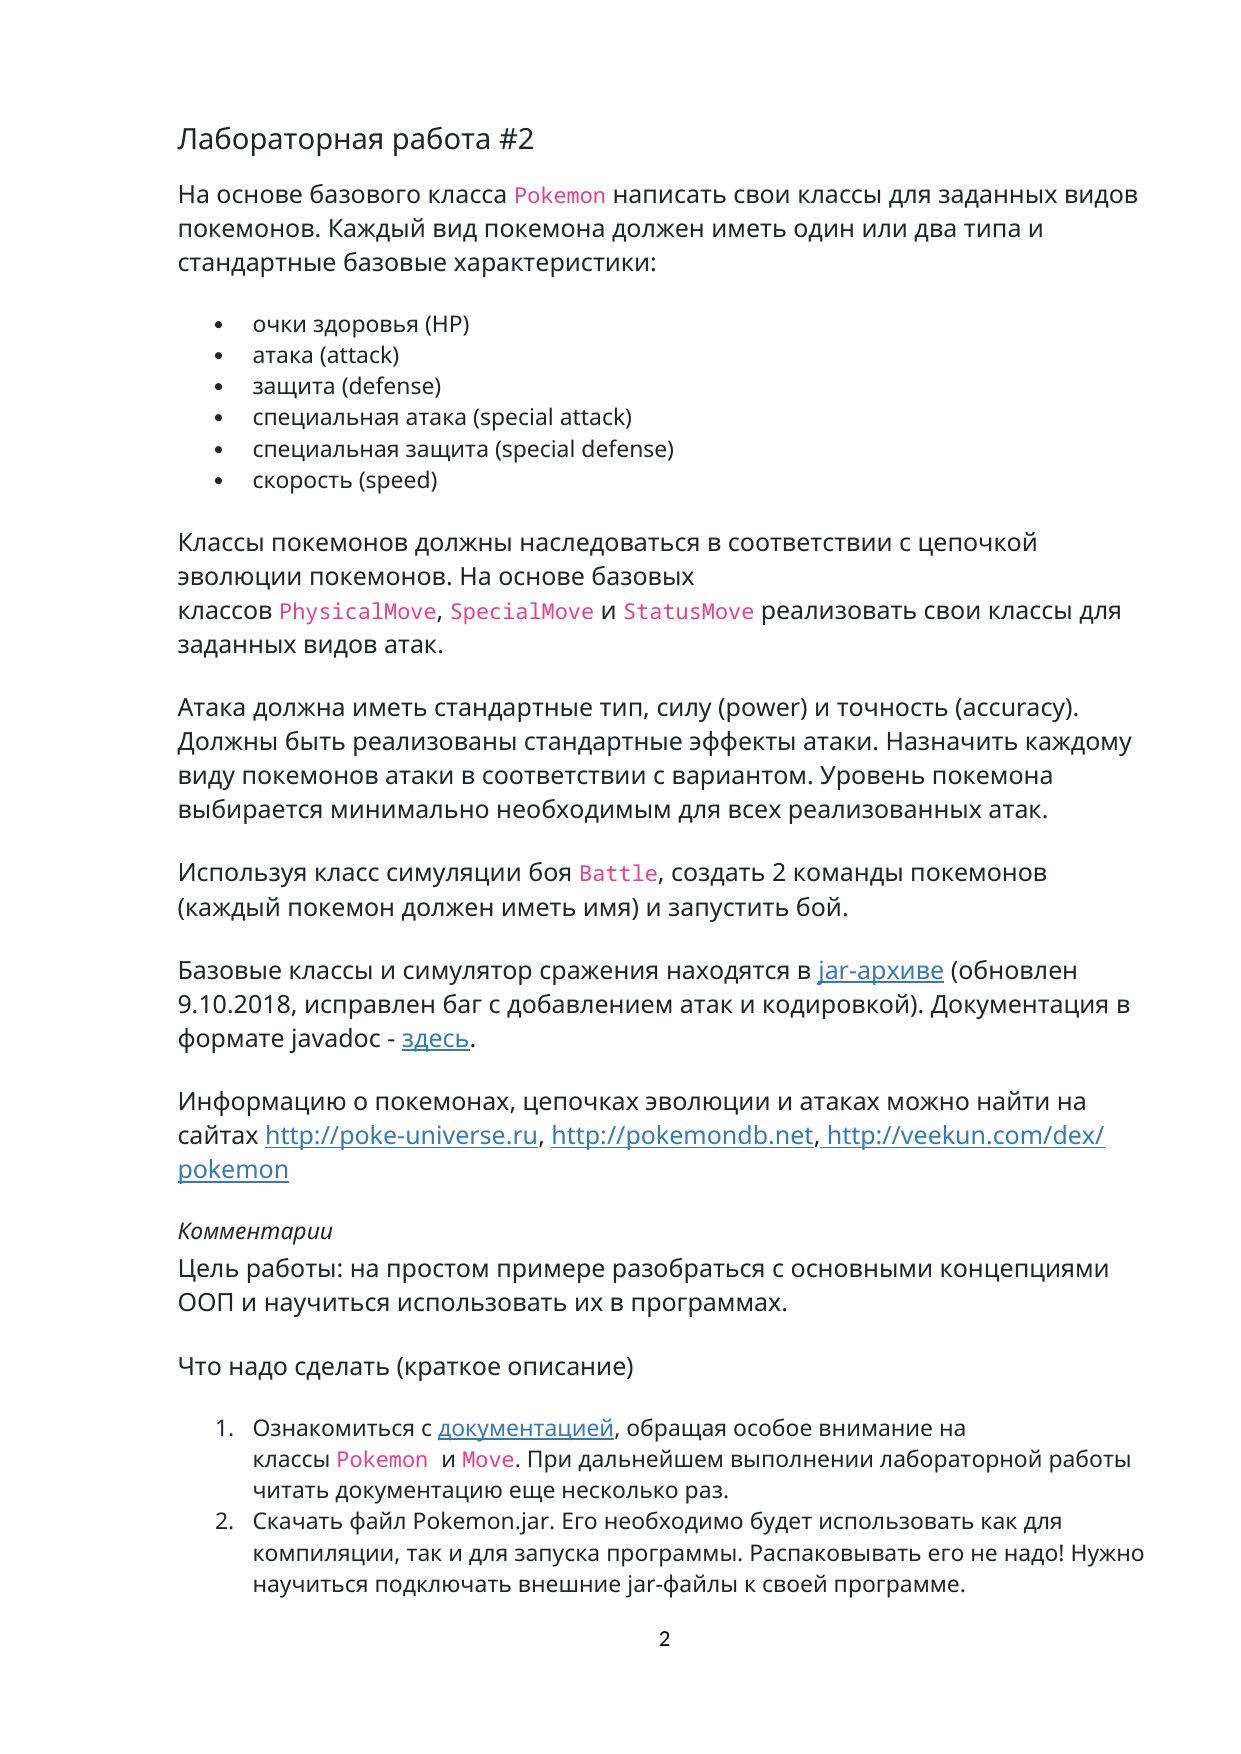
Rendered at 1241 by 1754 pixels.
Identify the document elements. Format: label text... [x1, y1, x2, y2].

list Скачать файл Pokemon.jar. Его необходимо будет использовать как для компиляции, так и для запуска программы. Распаковывать его не надо! Нужно научиться подключать внешние jar-файлы к своей программе. [215, 1505, 1152, 1599]
subtitle Комментарии [177, 1215, 1152, 1246]
list атака (attack) [215, 339, 1152, 370]
text Используя класс симуляции боя Battle, создать 2 команды покемонов (каждый покемон должен иметь имя) и запустить бой. [177, 855, 1152, 923]
list специальная атака (special attack) [215, 401, 1152, 433]
text На основе базового класса Pokemon написать свои классы для заданных видов покемонов. Каждый вид покемона должен иметь один или два типа и стандартные базовые характеристики: [177, 176, 1152, 278]
text Базовые классы и симулятор сражения находятся в jar-архиве (обновлен 9.10.2018, исправлен баг с добавлением атак и кодировкой). Документация в формате javadoc - здесь. [177, 952, 1152, 1054]
text Цель работы: на простом примере разобраться с основными концепциями ООП и научиться использовать их в программах. [177, 1251, 1152, 1319]
list Ознакомиться с документацией, обращая особое внимание на классы Pokemon и Move. При дальнейшем выполнении лабораторной работы читать документацию еще несколько раз. [215, 1412, 1152, 1505]
text Что надо сделать (краткое описание) [177, 1348, 1152, 1382]
subtitle Лабораторная работа #2 [177, 118, 1152, 158]
text Классы покемонов должны наследоваться в соответствии с цепочкой эволюции покемонов. На основе базовых классов PhysicalMove, SpecialMove и StatusMove реализовать свои классы для заданных видов атак. [177, 524, 1152, 661]
list очки здоровья (HP) [215, 308, 1152, 339]
list скорость (speed) [215, 464, 1152, 495]
list специальная защита (special defense) [215, 433, 1152, 464]
text Информацию о покемонах, цепочках эволюции и атаках можно найти на сайтах http://poke-universe.ru, http://pokemondb.net, http://veekun.com/dex/pokemon [177, 1084, 1152, 1186]
list защита (defense) [215, 370, 1152, 401]
text Атака должна иметь стандартные тип, силу (power) и точность (accuracy). Должны быть реализованы стандартные эффекты атаки. Назначить каждому виду покемонов атаки в соответствии с вариантом. Уровень покемона выбирается минимально необходимым для всех реализованных атак. [177, 690, 1152, 826]
